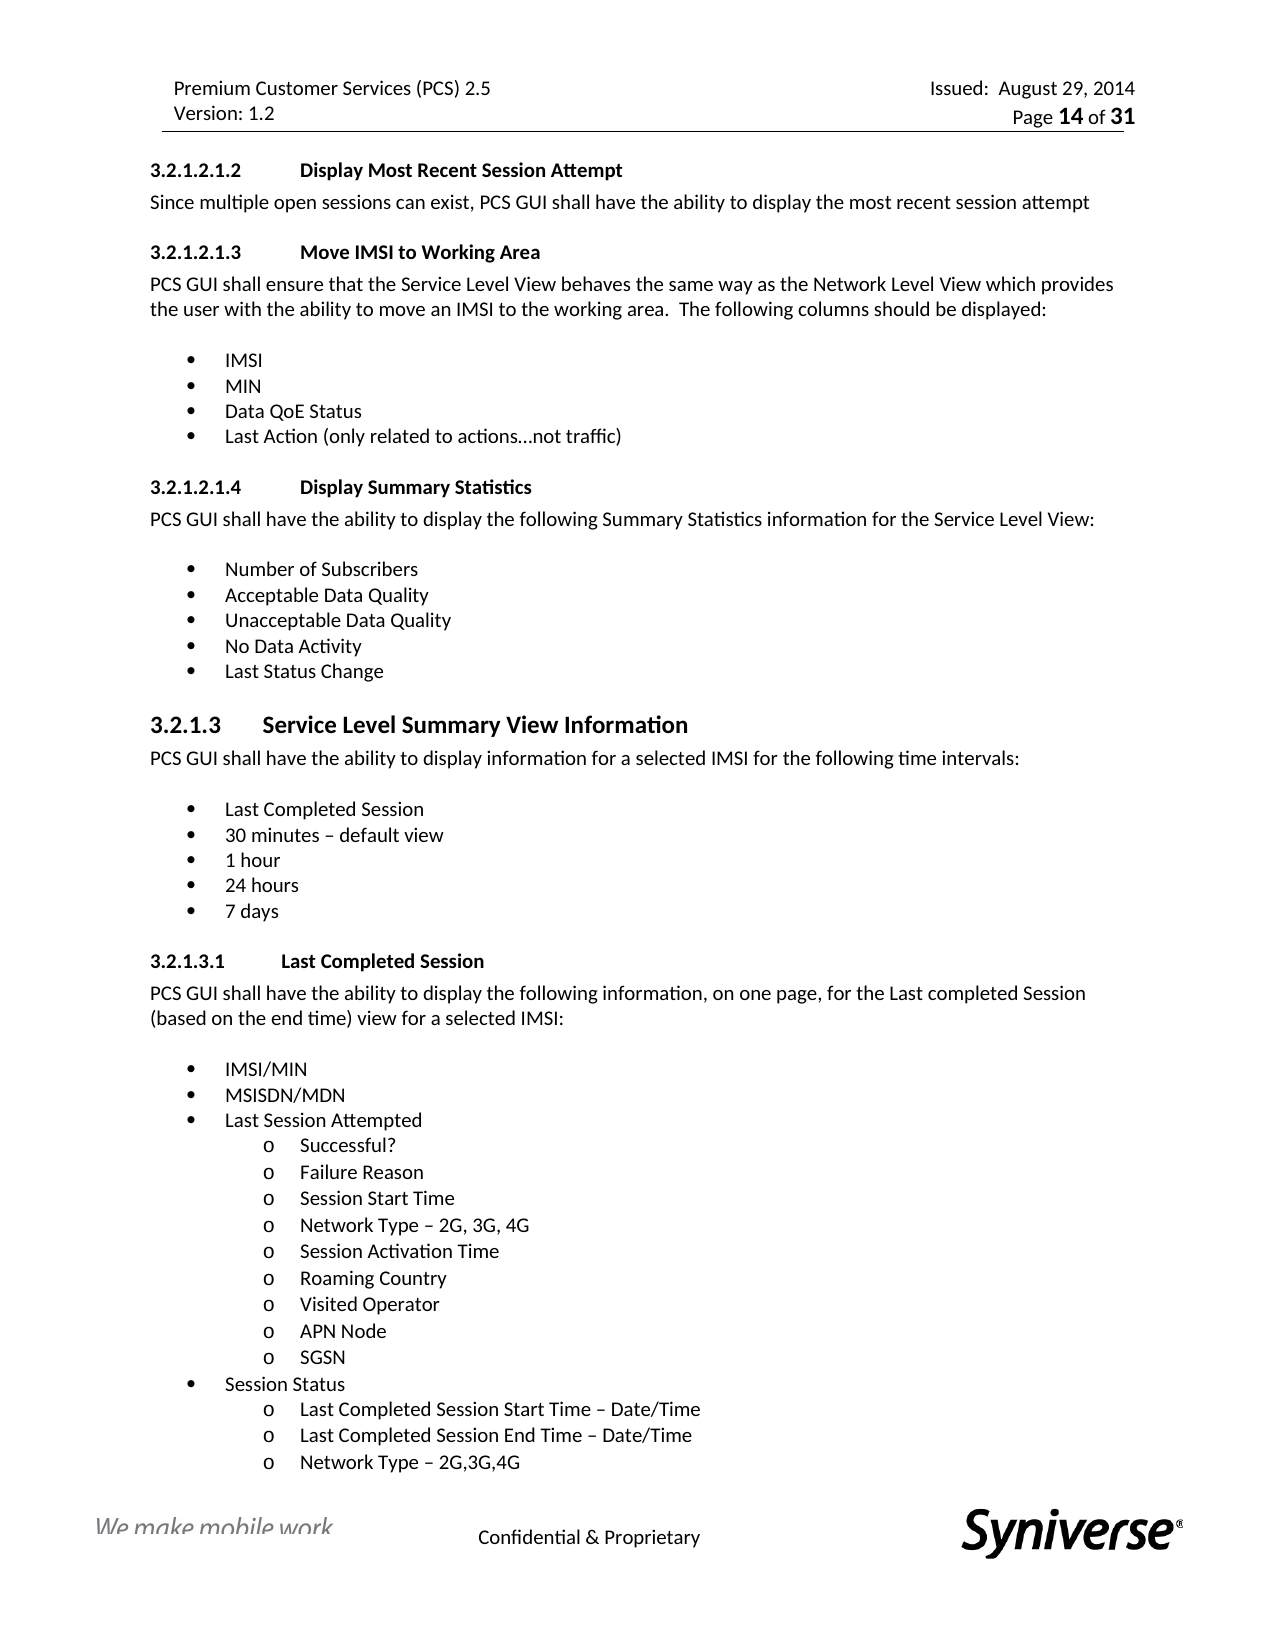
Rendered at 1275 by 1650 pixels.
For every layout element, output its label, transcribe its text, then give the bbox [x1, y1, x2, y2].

list 24 hours [187, 873, 1125, 898]
list 1 hour [187, 847, 1125, 873]
subtitle Display Most Recent Session Attempt [150, 157, 1125, 183]
list Session Start Time [262, 1186, 1125, 1212]
list MIN [187, 373, 1125, 398]
list Last Completed Session Start Time – Date/Time [262, 1396, 1125, 1423]
list APN Node [262, 1318, 1125, 1344]
list No Data Activity [187, 633, 1125, 658]
list 7 days [187, 898, 1125, 923]
subtitle Service Level Summary View Information [150, 709, 1125, 739]
list Last Status Change [187, 658, 1125, 684]
subtitle Move IMSI to Working Area [150, 239, 1125, 265]
list Network Type – 2G, 3G, 4G [262, 1212, 1125, 1238]
text PCS GUI shall have the ability to display information for a selected IMSI for the following time intervals: [150, 746, 1125, 771]
list Number of Subscribers [187, 557, 1125, 582]
list Unacceptable Data Quality [187, 607, 1125, 633]
list IMSI/MIN [187, 1056, 1125, 1082]
subtitle Display Summary Statistics [150, 474, 1125, 499]
list SGSN [262, 1344, 1125, 1371]
list Roaming Country [262, 1265, 1125, 1291]
text Since multiple open sessions can exist, PCS GUI shall have the ability to display the most recent session attempt [150, 189, 1125, 214]
list Last Completed Session End Time – Date/Time [262, 1423, 1125, 1449]
subtitle Last Completed Session [150, 948, 1125, 974]
list Last Completed Session [187, 796, 1125, 822]
list Last Session Attempted [187, 1107, 1125, 1133]
list Session Activation Time [262, 1238, 1125, 1265]
picture [961, 1508, 1183, 1559]
list 30 minutes – default view [187, 822, 1125, 847]
list Network Type – 2G,3G,4G [262, 1449, 1125, 1476]
text PCS GUI shall have the ability to display the following information, on one page, for the Last completed Session (based on the end time) view for a selected IMSI: [150, 980, 1125, 1031]
list MSISDN/MDN [187, 1082, 1125, 1107]
picture [97, 1517, 335, 1533]
list IMSI [187, 347, 1125, 373]
list Acceptable Data Quality [187, 582, 1125, 607]
text PCS GUI shall have the ability to display the following Summary Statistics information for the Service Level View: [150, 506, 1125, 531]
list Failure Reason [262, 1159, 1125, 1186]
text PCS GUI shall ensure that the Service Level View behaves the same way as the Network Level View which provides the user with the ability to move an IMSI to the working area. The following columns should be displayed: [150, 271, 1125, 322]
list Session Status [187, 1371, 1125, 1396]
list Visited Operator [262, 1291, 1125, 1318]
list Data QoE Status [187, 398, 1125, 424]
list Last Action (only related to actions…not traffic) [187, 424, 1125, 449]
list Successful? [262, 1133, 1125, 1159]
